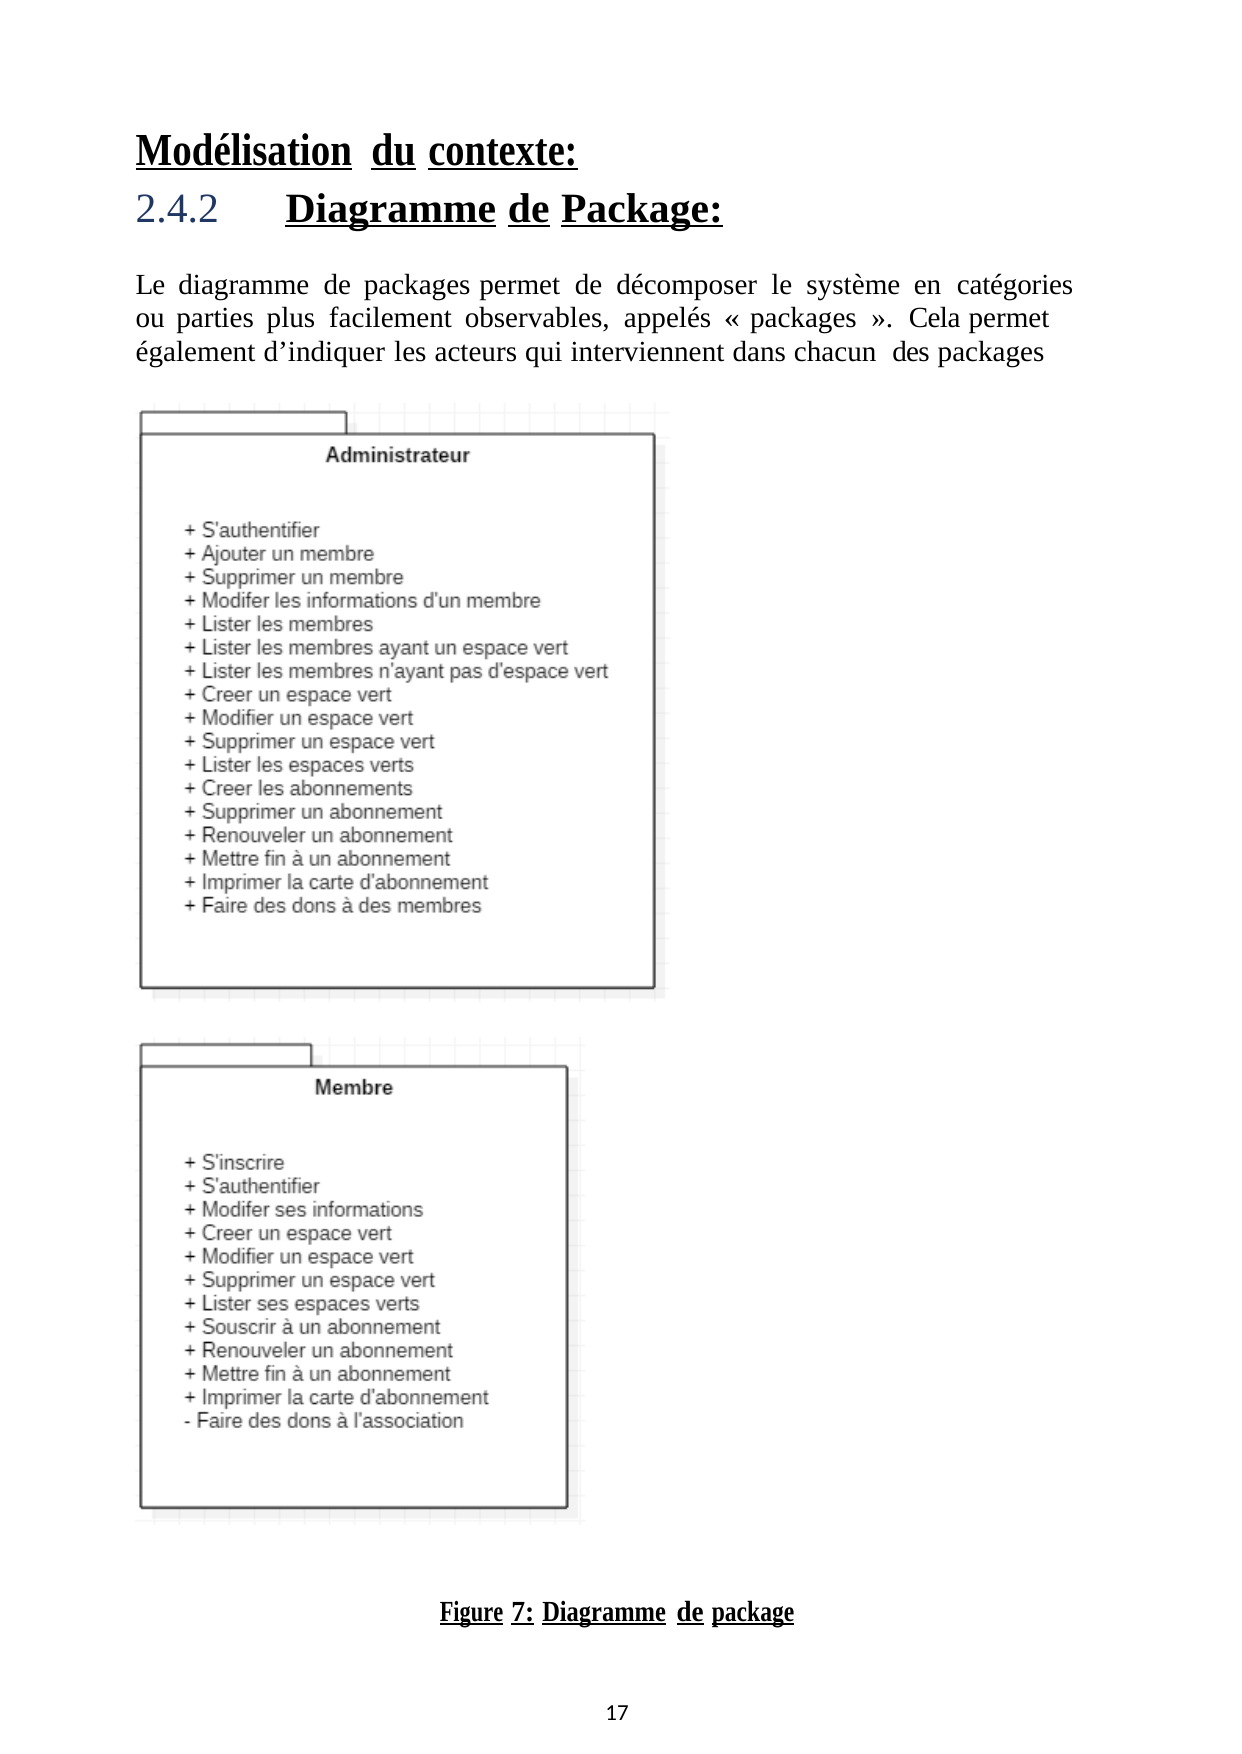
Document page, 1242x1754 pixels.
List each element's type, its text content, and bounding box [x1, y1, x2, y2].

picture [135, 1037, 586, 1525]
picture [135, 403, 670, 1002]
text Figure 7: Diagramme de package [135, 1594, 1098, 1628]
subtitle Diagramme de Package: [135, 183, 1098, 231]
subtitle Modélisation du contexte: [135, 122, 1098, 175]
text Le diagramme de packages permet de décomposer le système en catégories ou parties plus facilement observables, appelés « packages ». Cela permet également d’indiquer les acteurs qui interviennent dans chacun des packages [135, 267, 1098, 367]
